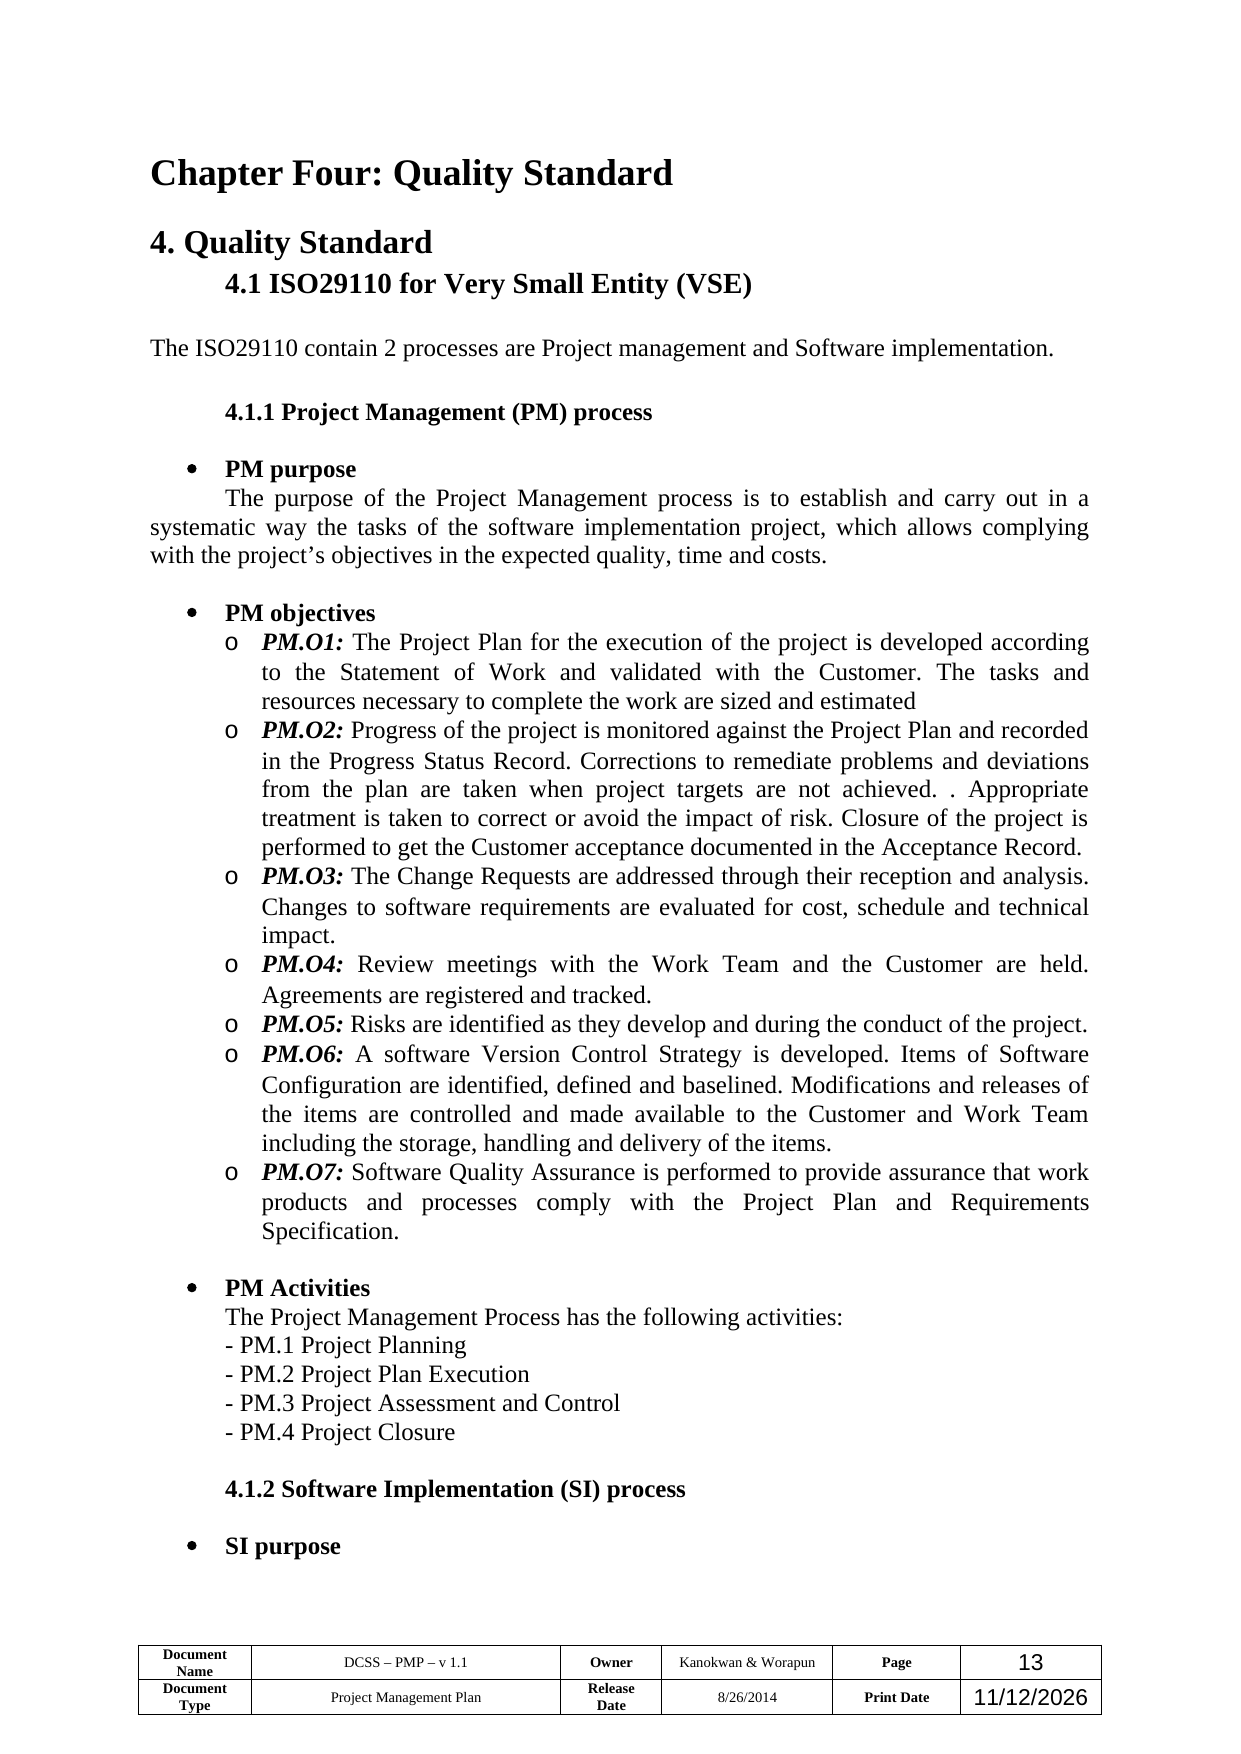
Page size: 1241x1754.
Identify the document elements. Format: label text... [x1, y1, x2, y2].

list PM.O4: Review meetings with the Work Team and the Customer are held. Agreements are registered and tracked. [224, 949, 1090, 1009]
text The ISO29110 contain 2 processes are Project management and Software implementation. [150, 333, 1090, 362]
text - PM.1 Project Planning [150, 1331, 1090, 1359]
list PM Activities [187, 1273, 1090, 1302]
list PM purpose [187, 454, 1090, 483]
list PM.O5: Risks are identified as they develop and during the conduct of the project. [224, 1009, 1090, 1039]
text - PM.3 Project Assessment and Control [150, 1388, 1090, 1417]
list PM.O2: Progress of the project is monitored against the Project Plan and recorded in the Progress Status Record. Corrections to remediate problems and deviations from the plan are taken when project targets are not achieved. . Appropriate treatment is taken to correct or avoid the impact of risk. Closure of the project is performed to get the Customer acceptance documented in the Acceptance Record. [224, 715, 1090, 861]
text 4.1.2 Software Implementation (SI) process [150, 1474, 1090, 1503]
text 4.1.1 Project Management (PM) process [150, 397, 1090, 425]
list SI purpose [187, 1531, 1090, 1560]
text 4.1 ISO29110 for Very Small Entity (VSE) [150, 266, 1090, 300]
text The Project Management Process has the following activities: [150, 1302, 1090, 1331]
text - PM.2 Project Plan Execution [150, 1359, 1090, 1388]
text - PM.4 Project Closure [150, 1417, 1090, 1446]
subtitle Chapter Four: Quality Standard [150, 150, 1090, 193]
text The purpose of the Project Management process is to establish and carry out in a systematic way the tasks of the software implementation project, which allows complying with the project’s objectives in the expected quality, time and costs. [150, 483, 1090, 569]
list PM.O1: The Project Plan for the execution of the project is developed according to the Statement of Work and validated with the Customer. The tasks and resources necessary to complete the work are sized and estimated [224, 627, 1090, 715]
subtitle 4. Quality Standard [150, 222, 1090, 261]
list PM.O3: The Change Requests are addressed through their reception and analysis. Changes to software requirements are evaluated for cost, schedule and technical impact. [224, 861, 1090, 949]
list PM objectives [187, 598, 1090, 627]
list PM.O7: Software Quality Assurance is performed to provide assurance that work products and processes comply with the Project Plan and Requirements Specification. [224, 1157, 1090, 1245]
list PM.O6: A software Version Control Strategy is developed. Items of Software Configuration are identified, defined and baselined. Modifications and releases of the items are controlled and made available to the Customer and Work Team including the storage, handling and delivery of the items. [224, 1039, 1090, 1157]
